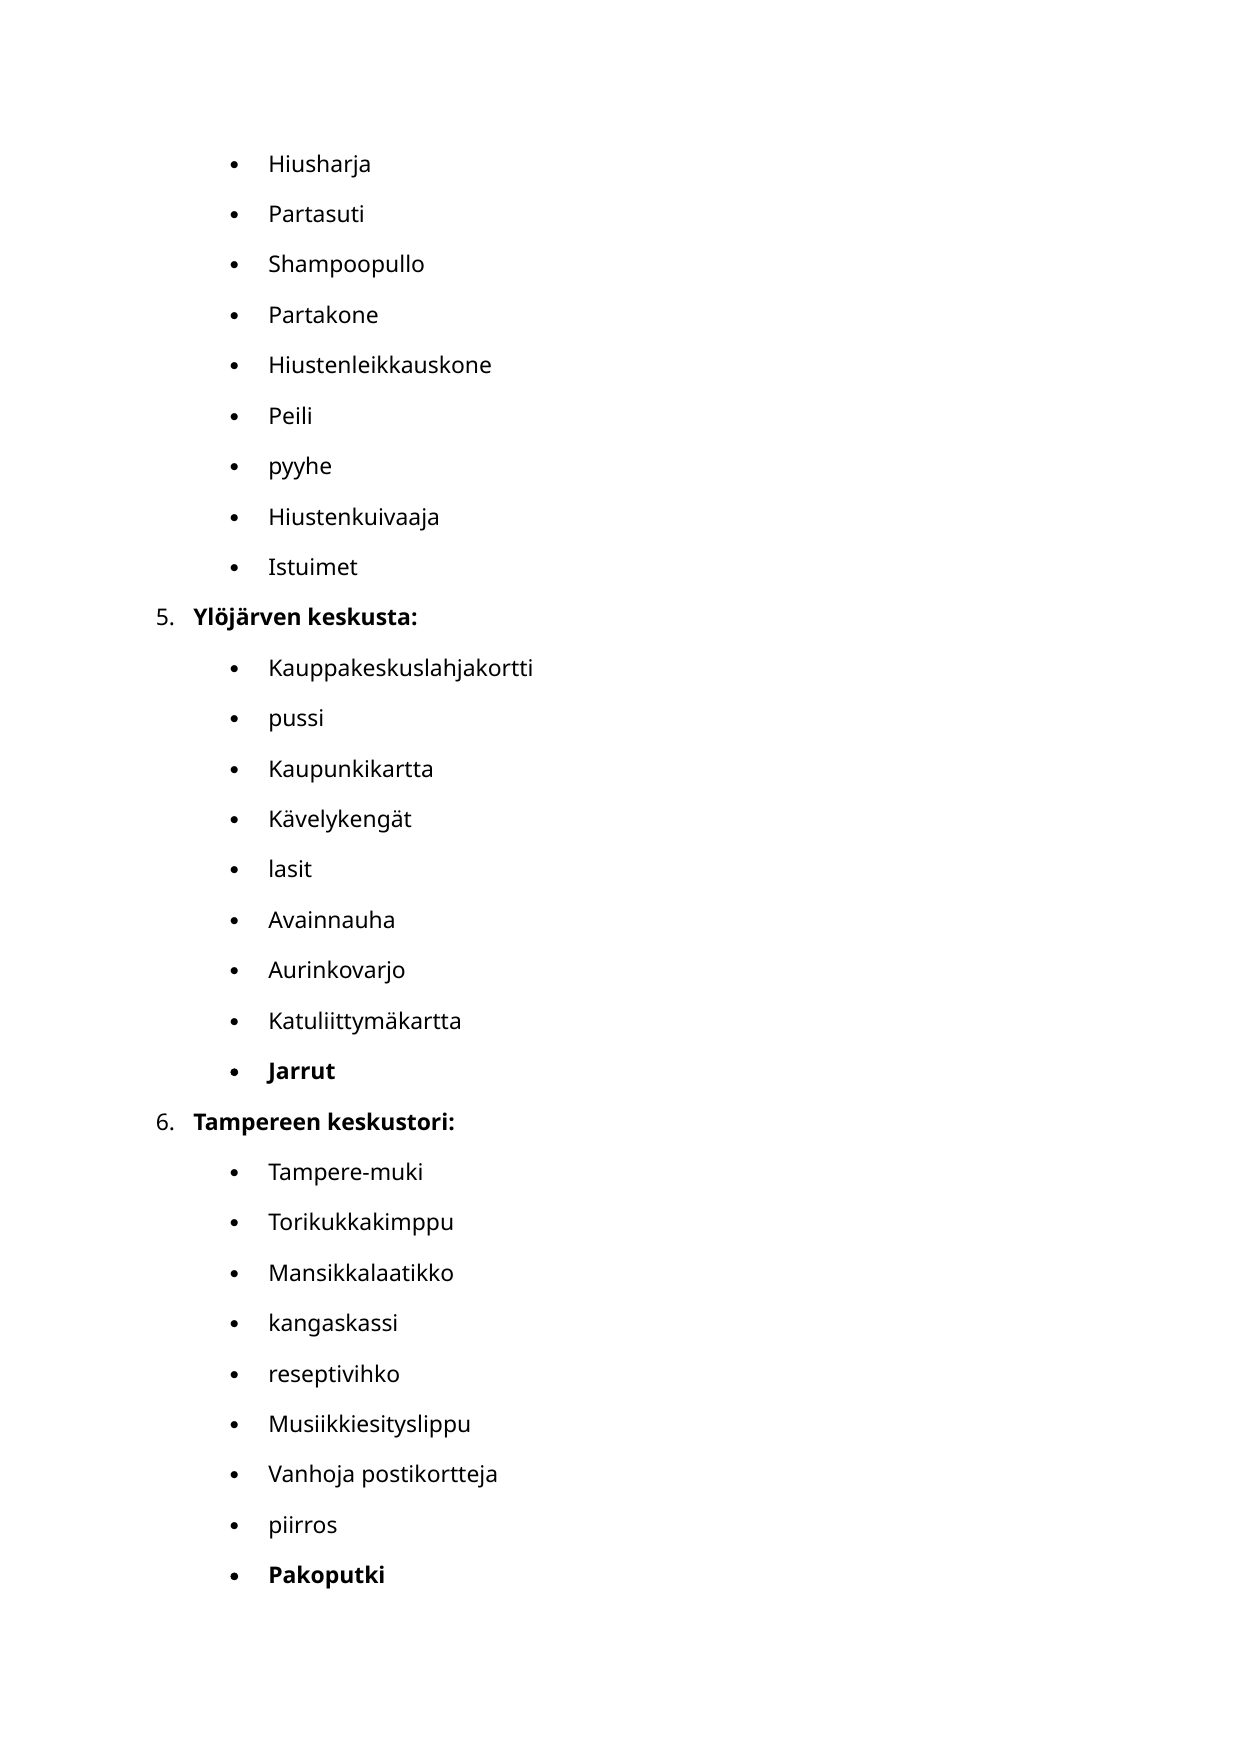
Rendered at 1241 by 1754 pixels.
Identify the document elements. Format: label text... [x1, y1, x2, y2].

list Shampoopullo [231, 248, 1122, 280]
list Istuimet [231, 551, 1122, 582]
list lasit [231, 853, 1122, 885]
list Torikukkakimppu [231, 1206, 1122, 1238]
list kangaskassi [231, 1307, 1122, 1338]
list Aurinkovarjo [231, 954, 1122, 986]
list Ylöjärven keskusta: [156, 601, 1122, 633]
list Peili [231, 400, 1122, 431]
list Hiustenleikkauskone [231, 349, 1122, 381]
list Musiikkiesityslippu [231, 1408, 1122, 1439]
list Kävelykengät [231, 803, 1122, 834]
list Partakone [231, 299, 1122, 330]
list Mansikkalaatikko [231, 1257, 1122, 1288]
list Kaupunkikartta [231, 753, 1122, 784]
list Tampereen keskustori: [156, 1106, 1122, 1137]
list Hiustenkuivaaja [231, 501, 1122, 532]
list Tampere-muki [231, 1156, 1122, 1187]
list Kauppakeskuslahjakortti [231, 652, 1122, 683]
list pyyhe [231, 450, 1122, 481]
list piirros [231, 1509, 1122, 1540]
list Hiusharja [231, 148, 1122, 179]
list Jarrut [231, 1055, 1122, 1086]
list pussi [231, 702, 1122, 733]
list Vanhoja postikortteja [231, 1458, 1122, 1490]
list Pakoputki [231, 1559, 1122, 1591]
list reseptivihko [231, 1358, 1122, 1389]
list Katuliittymäkartta [231, 1005, 1122, 1036]
list Avainnauha [231, 904, 1122, 935]
list Partasuti [231, 198, 1122, 229]
